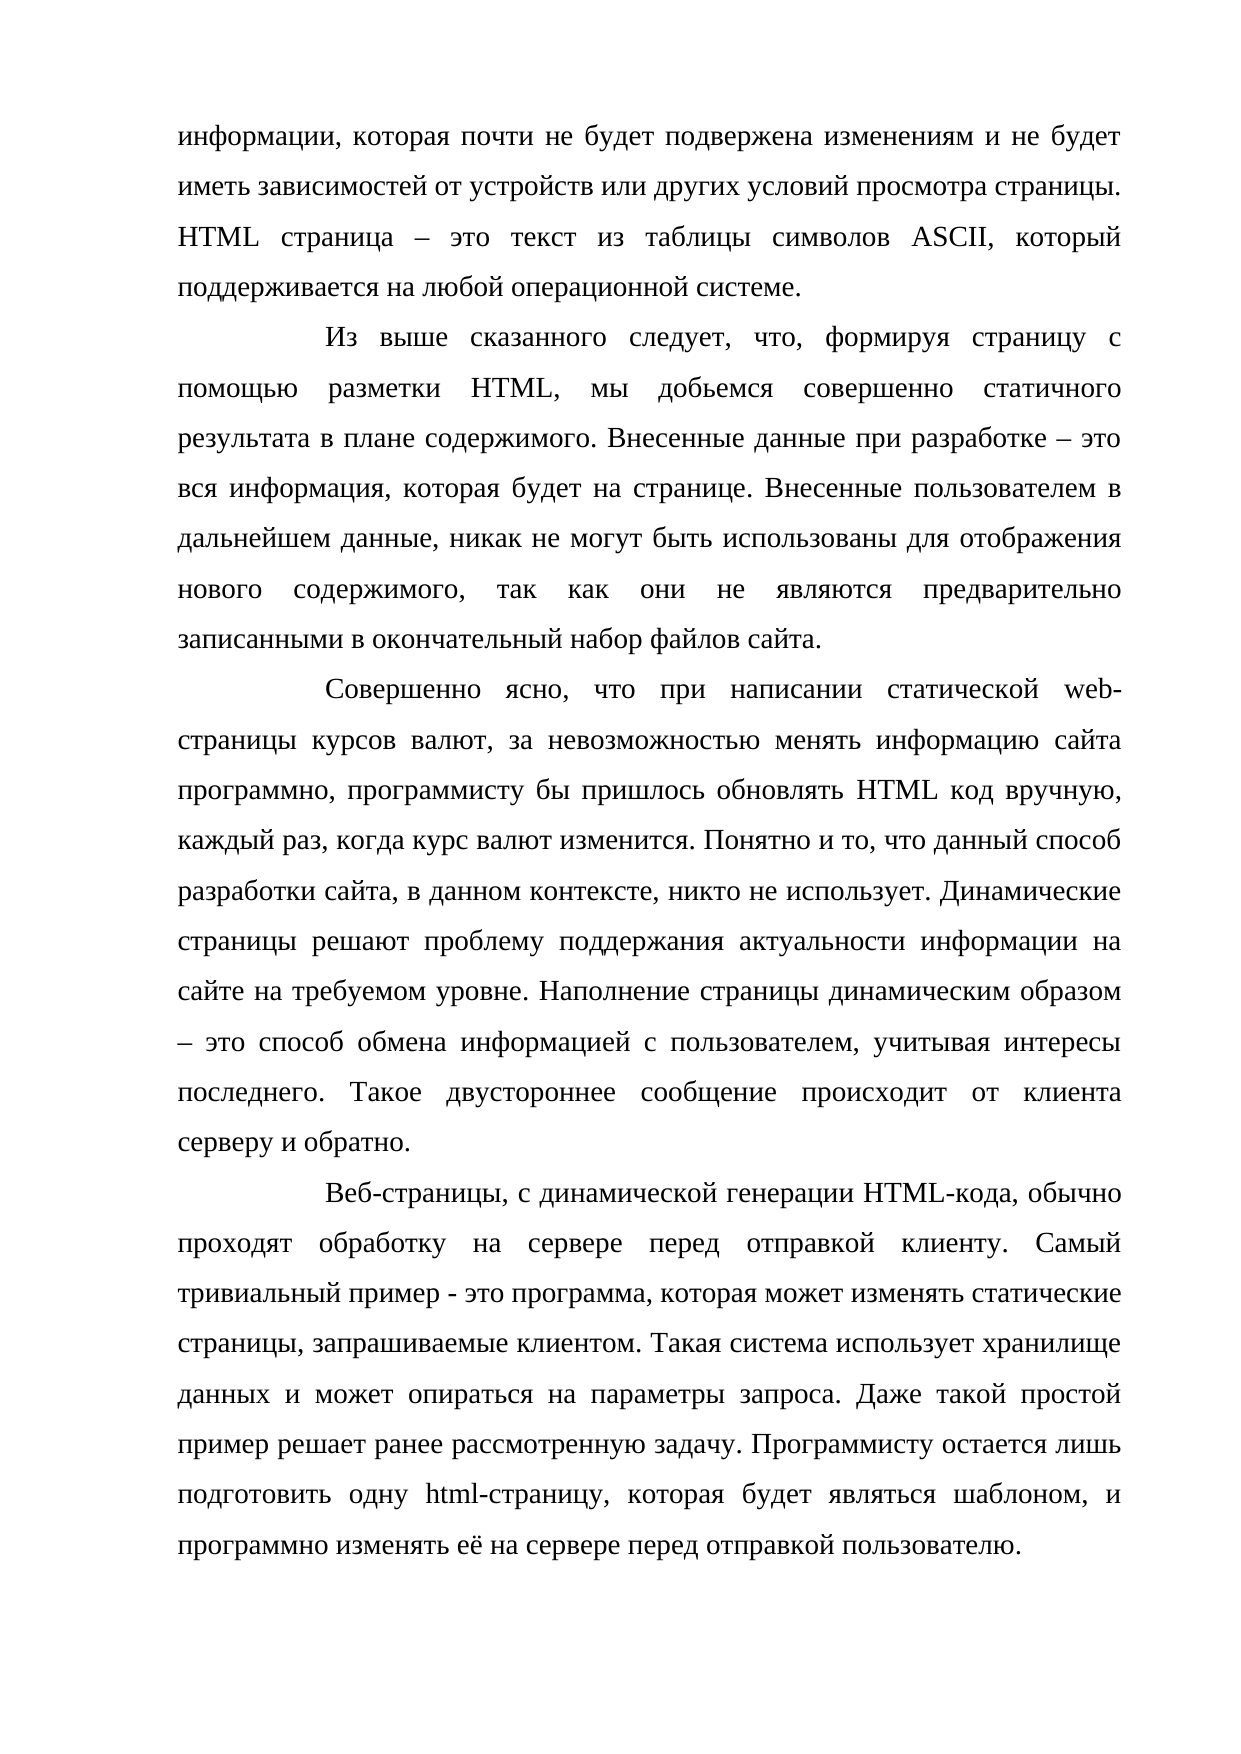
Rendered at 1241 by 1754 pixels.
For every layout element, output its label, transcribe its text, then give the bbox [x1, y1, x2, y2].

text Совершенно ясно, что при написании статической web-страницы курсов валют, за невозможностью менять информацию сайта программно, программисту бы пришлось обновлять HTML код вручную, каждый раз, когда курс валют изменится. Понятно и то, что данный способ разработки сайта, в данном контексте, никто не использует. Динамические страницы решают проблему поддержания актуальности информации на сайте на требуемом уровне. Наполнение страницы динамическим образом – это способ обмена информацией с пользователем, учитывая интересы последнего. Такое двустороннее сообщение происходит от клиента серверу и обратно. [177, 672, 1122, 1158]
text Веб-страницы, с динамической генерации HTML-кода, обычно проходят обработку на сервере перед отправкой клиенту. Самый тривиальный пример - это программа, которая может изменять статические страницы, запрашиваемые клиентом. Такая система использует хранилище данных и может опираться на параметры запроса. Даже такой простой пример решает ранее рассмотренную задачу. Программисту остается лишь подготовить одну html-страницу, которая будет являться шаблоном, и программно изменять её на сервере перед отправкой пользователю. [177, 1175, 1122, 1560]
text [177, 118, 1122, 303]
text Из выше сказанного следует, что, формируя страницу с помощью разметки HTML, мы добьемся совершенно статичного результата в плане содержимого. Внесенные данные при разработке – это вся информация, которая будет на странице. Внесенные пользователем в дальнейшем данные, никак не могут быть использованы для отображения нового содержимого, так как они не являются предварительно записанными в окончательный набор файлов сайта. [177, 319, 1122, 655]
